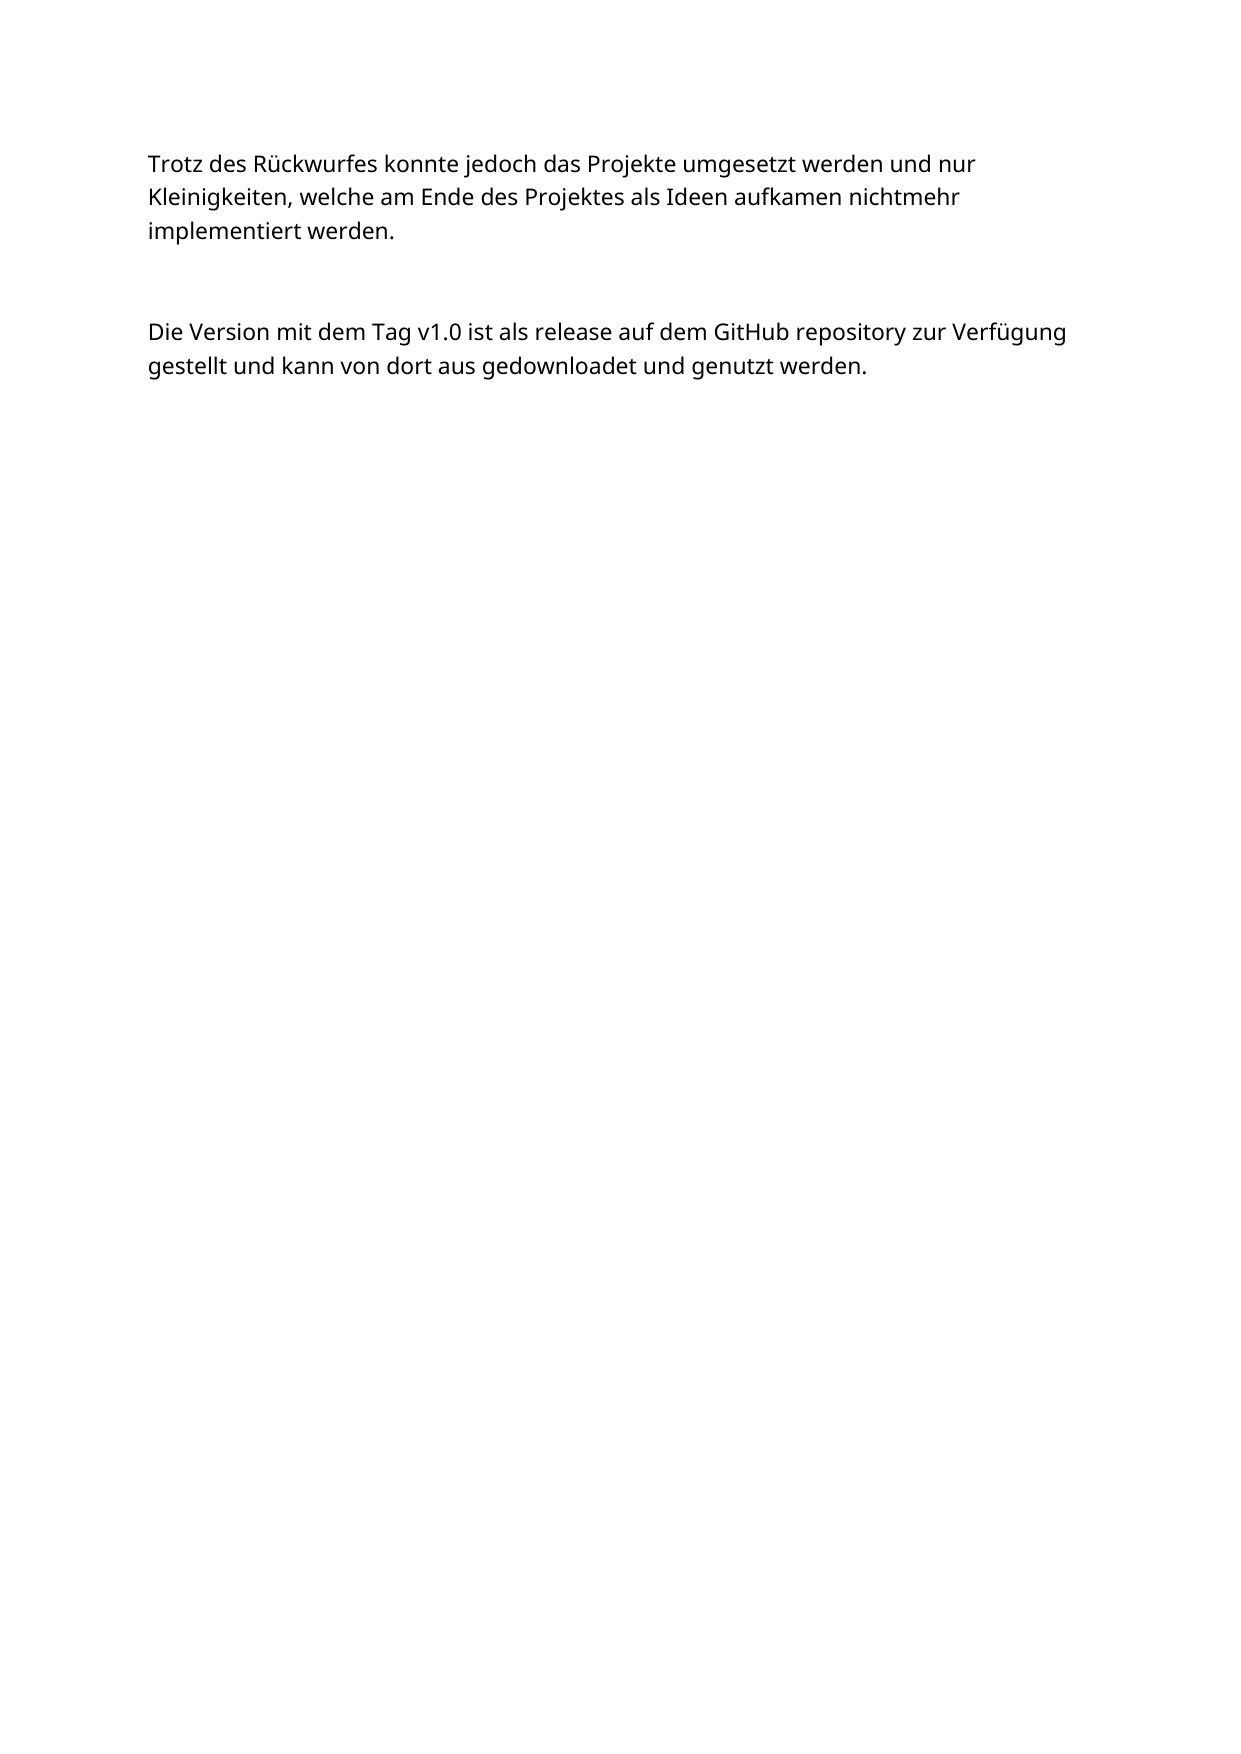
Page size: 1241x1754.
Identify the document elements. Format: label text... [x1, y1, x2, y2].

text Trotz des Rückwurfes konnte jedoch das Projekte umgesetzt werden und nur Kleinigkeiten, welche am Ende des Projektes als Ideen aufkamen nichtmehr implementiert werden. [148, 148, 1093, 246]
text Die Version mit dem Tag v1.0 ist als release auf dem GitHub repository zur Verfügung gestellt und kann von dort aus gedownloadet und genutzt werden. [148, 316, 1093, 381]
